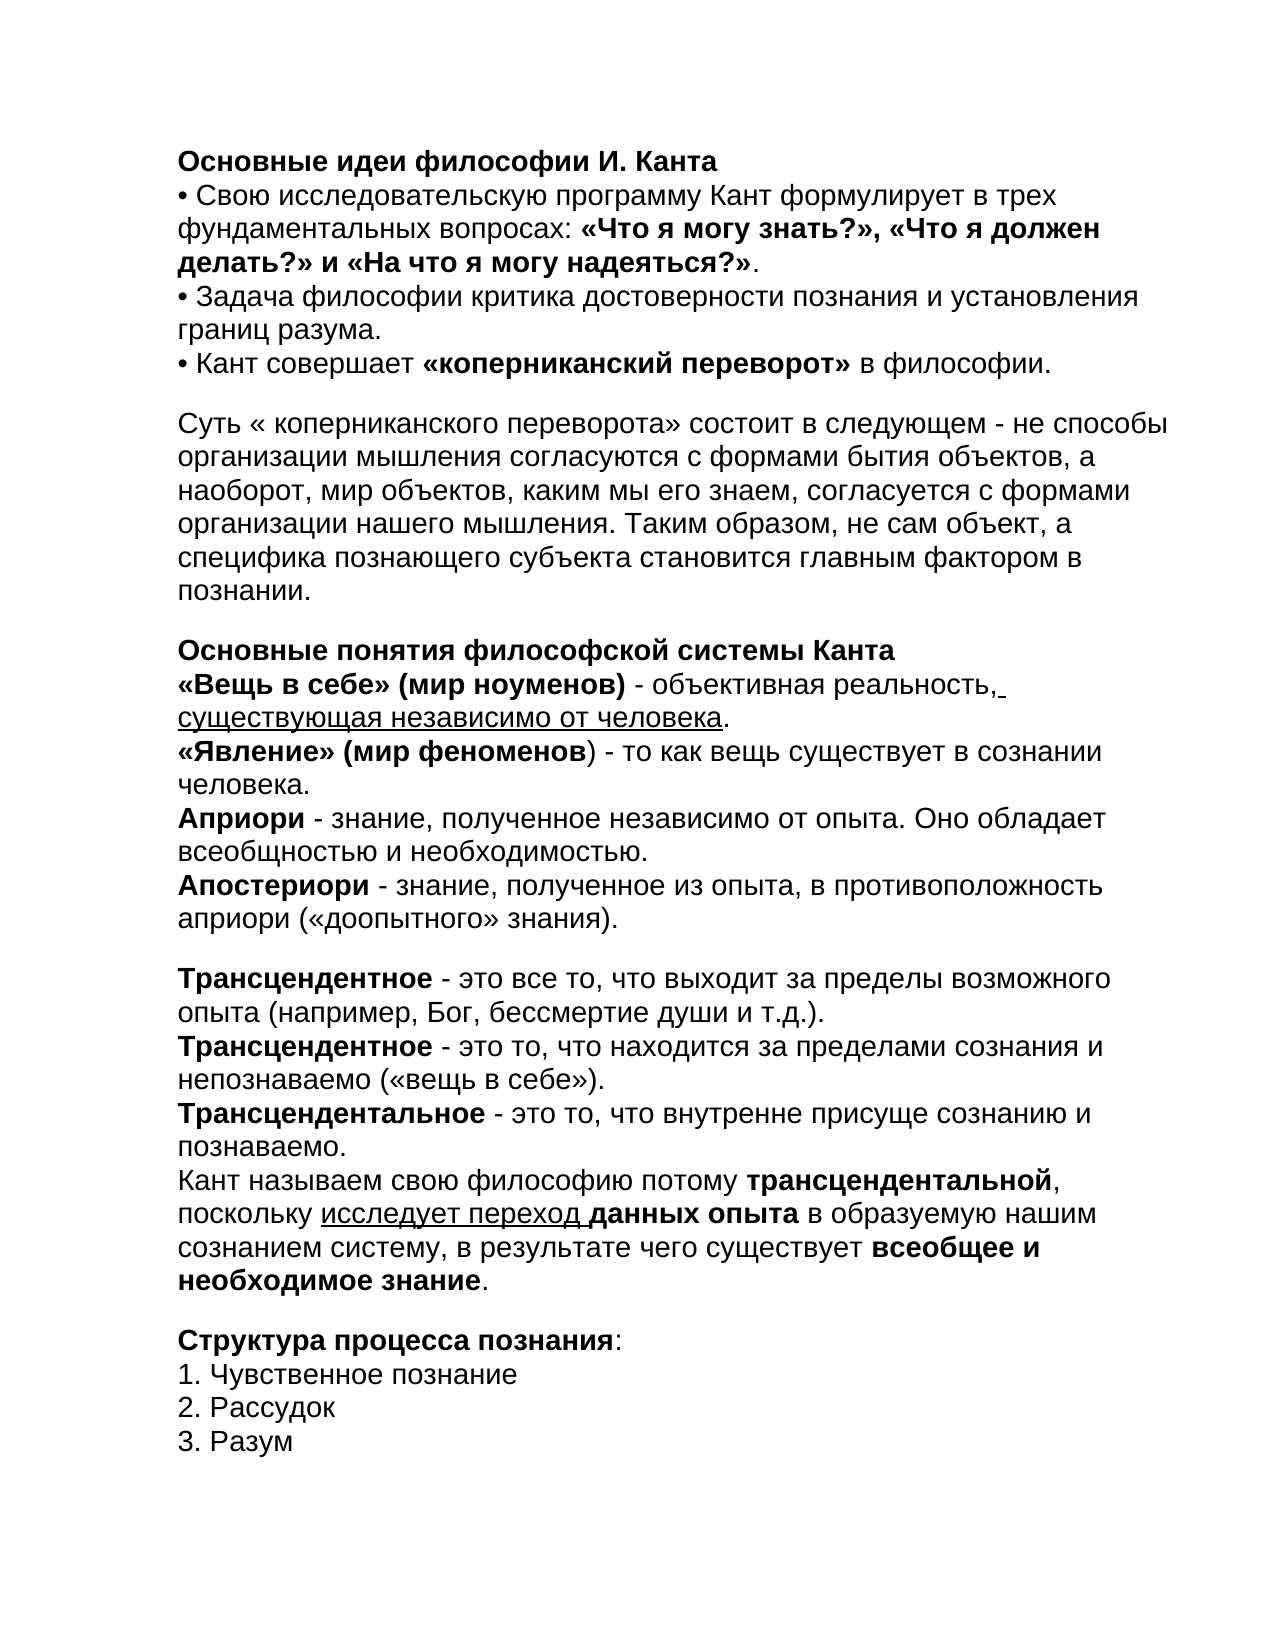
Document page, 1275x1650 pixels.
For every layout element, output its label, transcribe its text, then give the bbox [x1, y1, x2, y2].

text «Вещь в себе» (мир ноуменов) - объективная реальность, существующая независимо от человека. [177, 667, 1186, 734]
text • Кант совершает «коперниканский переворот» в философии. [177, 346, 1186, 379]
text «Явление» (мир феноменов) - то как вещь существует в сознании человека. [177, 734, 1186, 801]
text Основные понятия философской системы Канта [177, 633, 1186, 667]
text Основные идеи философии И. Канта [177, 144, 1186, 178]
text Апостериори - знание, полученное из опыта, в противоположность априори («доопытного» знания). [177, 868, 1186, 935]
text Априори - знание, полученное независимо от опыта. Оно обладает всеобщностью и необходимостью. [177, 801, 1186, 868]
text 1. Чувственное познание [177, 1357, 1186, 1390]
text Трансцендентное - это все то, что выходит за пределы возможного опыта (например, Бог, бессмертие души и т.д.). [177, 961, 1186, 1028]
text Суть « коперниканского переворота» состоит в следующем - не способы организации мышления согласуются с формами бытия объектов, а наоборот, мир объектов, каким мы его знаем, согласуется с формами организации нашего мышления. Таким образом, не сам объект, а специфика познающего субъекта становится главным фактором в познании. [177, 406, 1186, 607]
text 2. Рассудок [177, 1390, 1186, 1424]
text Кант называем свою философию потому трансцендентальной, поскольку исследует переход данных опыта в образуемую нашим сознанием систему, в результате чего существует всеобщее и необходимое знание. [177, 1163, 1186, 1297]
text • Задача философии критика достоверности познания и установления границ разума. [177, 279, 1186, 346]
text Трансцендентальное - это то, что внутренне присуще сознанию и познаваемо. [177, 1096, 1186, 1163]
text Трансцендентное - это то, что находится за пределами сознания и непознаваемо («вещь в себе»). [177, 1028, 1186, 1096]
text Структура процесса познания: [177, 1323, 1186, 1357]
text • Свою исследовательскую программу Кант формулирует в трех фундаментальных вопросах: «Что я могу знать?», «Что я должен делать?» и «На что я могу надеяться?». [177, 178, 1186, 279]
text 3. Разум [177, 1424, 1186, 1457]
